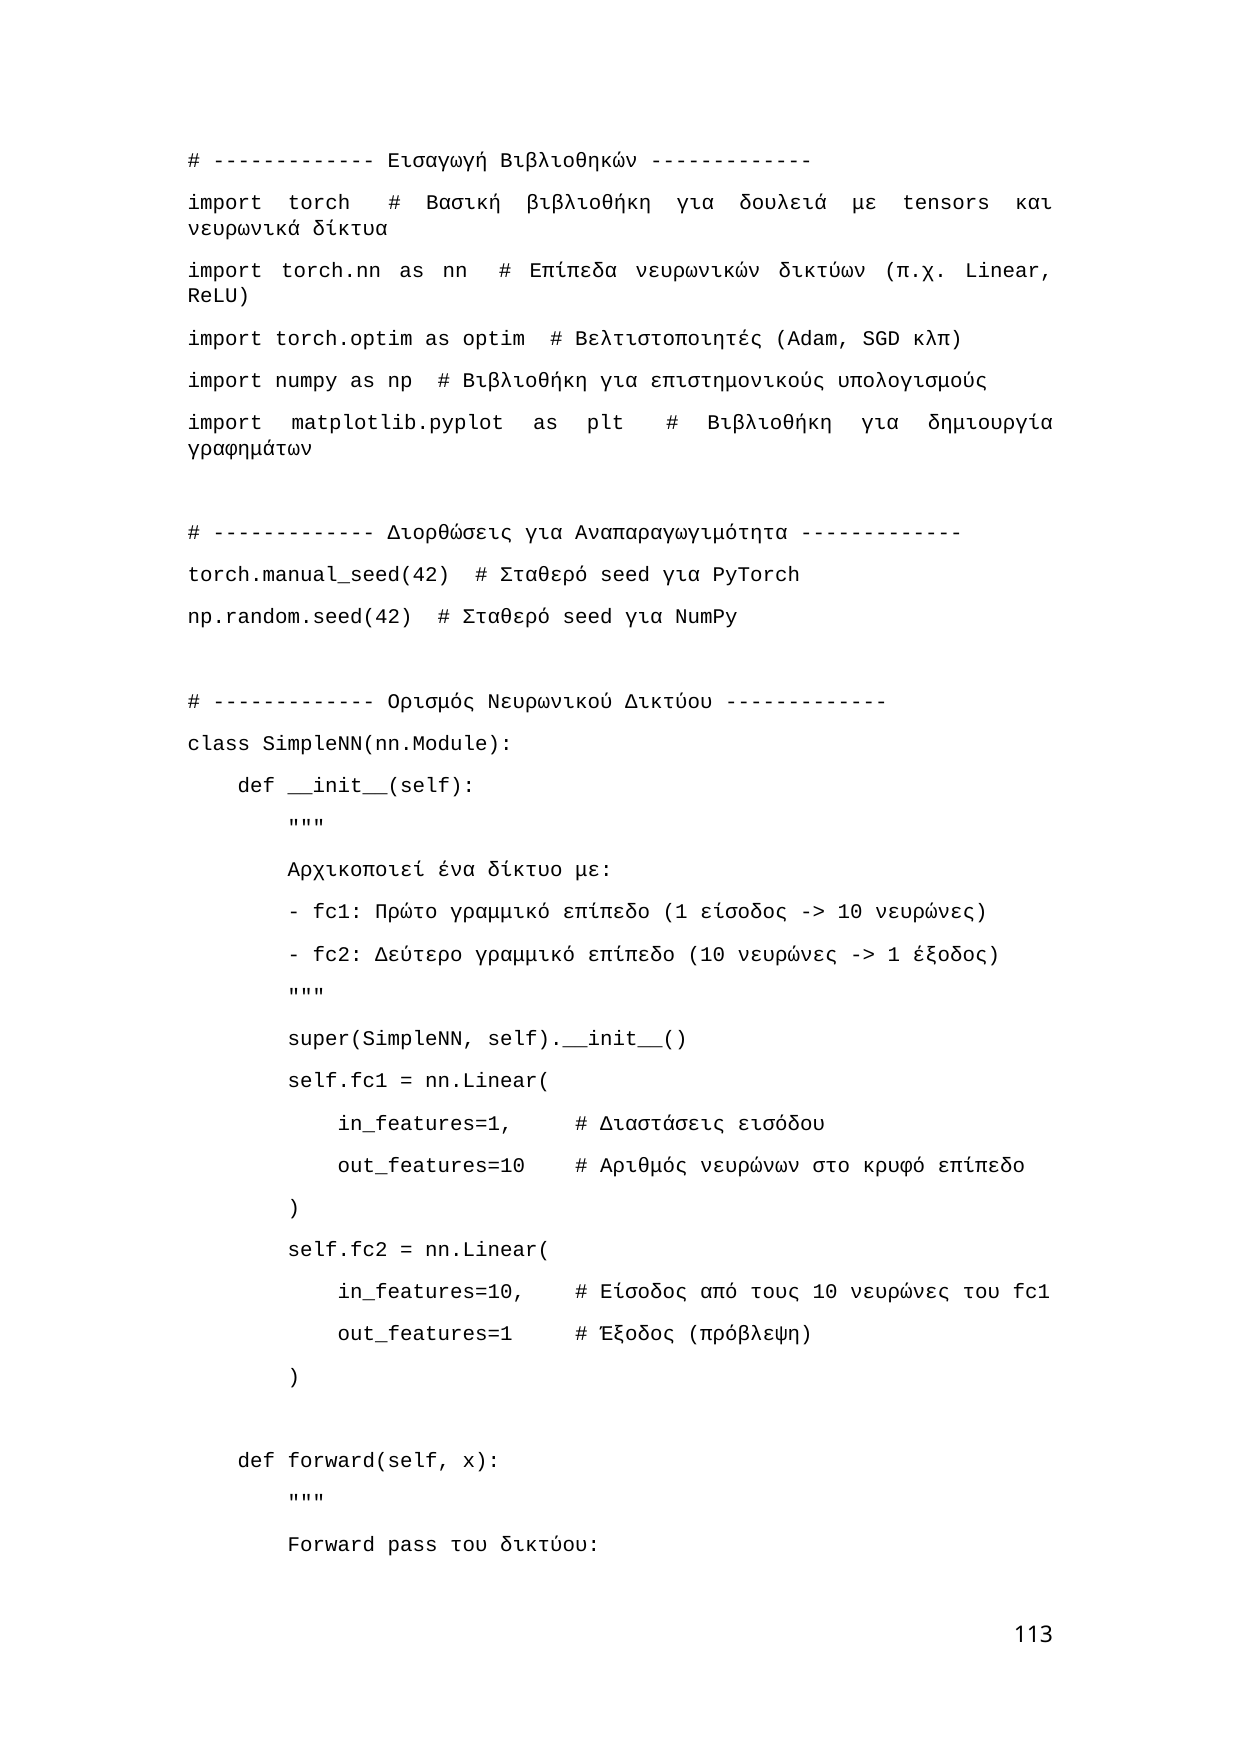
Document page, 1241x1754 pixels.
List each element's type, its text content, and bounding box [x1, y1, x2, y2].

text ) [187, 1197, 1053, 1221]
text import torch.nn as nn # Επίπεδα νευρωνικών δικτύων (π.χ. Linear, ReLU) [187, 260, 1053, 309]
text """ [187, 1492, 1053, 1516]
text torch.manual_seed(42) # Σταθερό seed για PyTorch [187, 564, 1053, 588]
text Αρχικοποιεί ένα δίκτυο με: [187, 859, 1053, 883]
text # ------------- Διορθώσεις για Αναπαραγωγιμότητα ------------- [187, 522, 1053, 546]
text ) [187, 1366, 1053, 1389]
text import numpy as np # Βιβλιοθήκη για επιστημονικούς υπολογισμούς [187, 370, 1053, 393]
text - fc1: Πρώτο γραμμικό επίπεδο (1 είσοδος -> 10 νευρώνες) [187, 902, 1053, 925]
text super(SimpleNN, self).__init__() [187, 1028, 1053, 1052]
text import torch # Βασική βιβλιοθήκη για δουλειά με tensors και νευρωνικά δίκτυα [187, 192, 1053, 241]
text self.fc1 = nn.Linear( [187, 1070, 1053, 1094]
text # ------------- Εισαγωγή Βιβλιοθηκών ------------- [187, 150, 1053, 174]
text self.fc2 = nn.Linear( [187, 1239, 1053, 1263]
text import torch.optim as optim # Βελτιστοποιητές (Adam, SGD κλπ) [187, 328, 1053, 351]
text np.random.seed(42) # Σταθερό seed για NumPy [187, 606, 1053, 630]
text out_features=1 # Έξοδος (πρόβλεψη) [187, 1323, 1053, 1347]
text """ [187, 986, 1053, 1009]
text import matplotlib.pyplot as plt # Βιβλιοθήκη για δημιουργία γραφημάτων [187, 412, 1053, 461]
text - fc2: Δεύτερο γραμμικό επίπεδο (10 νευρώνες -> 1 έξοδος) [187, 944, 1053, 967]
text def __init__(self): [187, 775, 1053, 799]
text """ [187, 817, 1053, 841]
text out_features=10 # Αριθμός νευρώνων στο κρυφό επίπεδο [187, 1155, 1053, 1178]
text class SimpleNN(nn.Module): [187, 733, 1053, 756]
text def forward(self, x): [187, 1450, 1053, 1474]
text in_features=1, # Διαστάσεις εισόδου [187, 1112, 1053, 1136]
text Forward pass του δικτύου: [187, 1534, 1053, 1558]
text in_features=10, # Είσοδος από τους 10 νευρώνες του fc1 [187, 1281, 1053, 1305]
text # ------------- Ορισμός Νευρωνικού Δικτύου ------------- [187, 691, 1053, 714]
